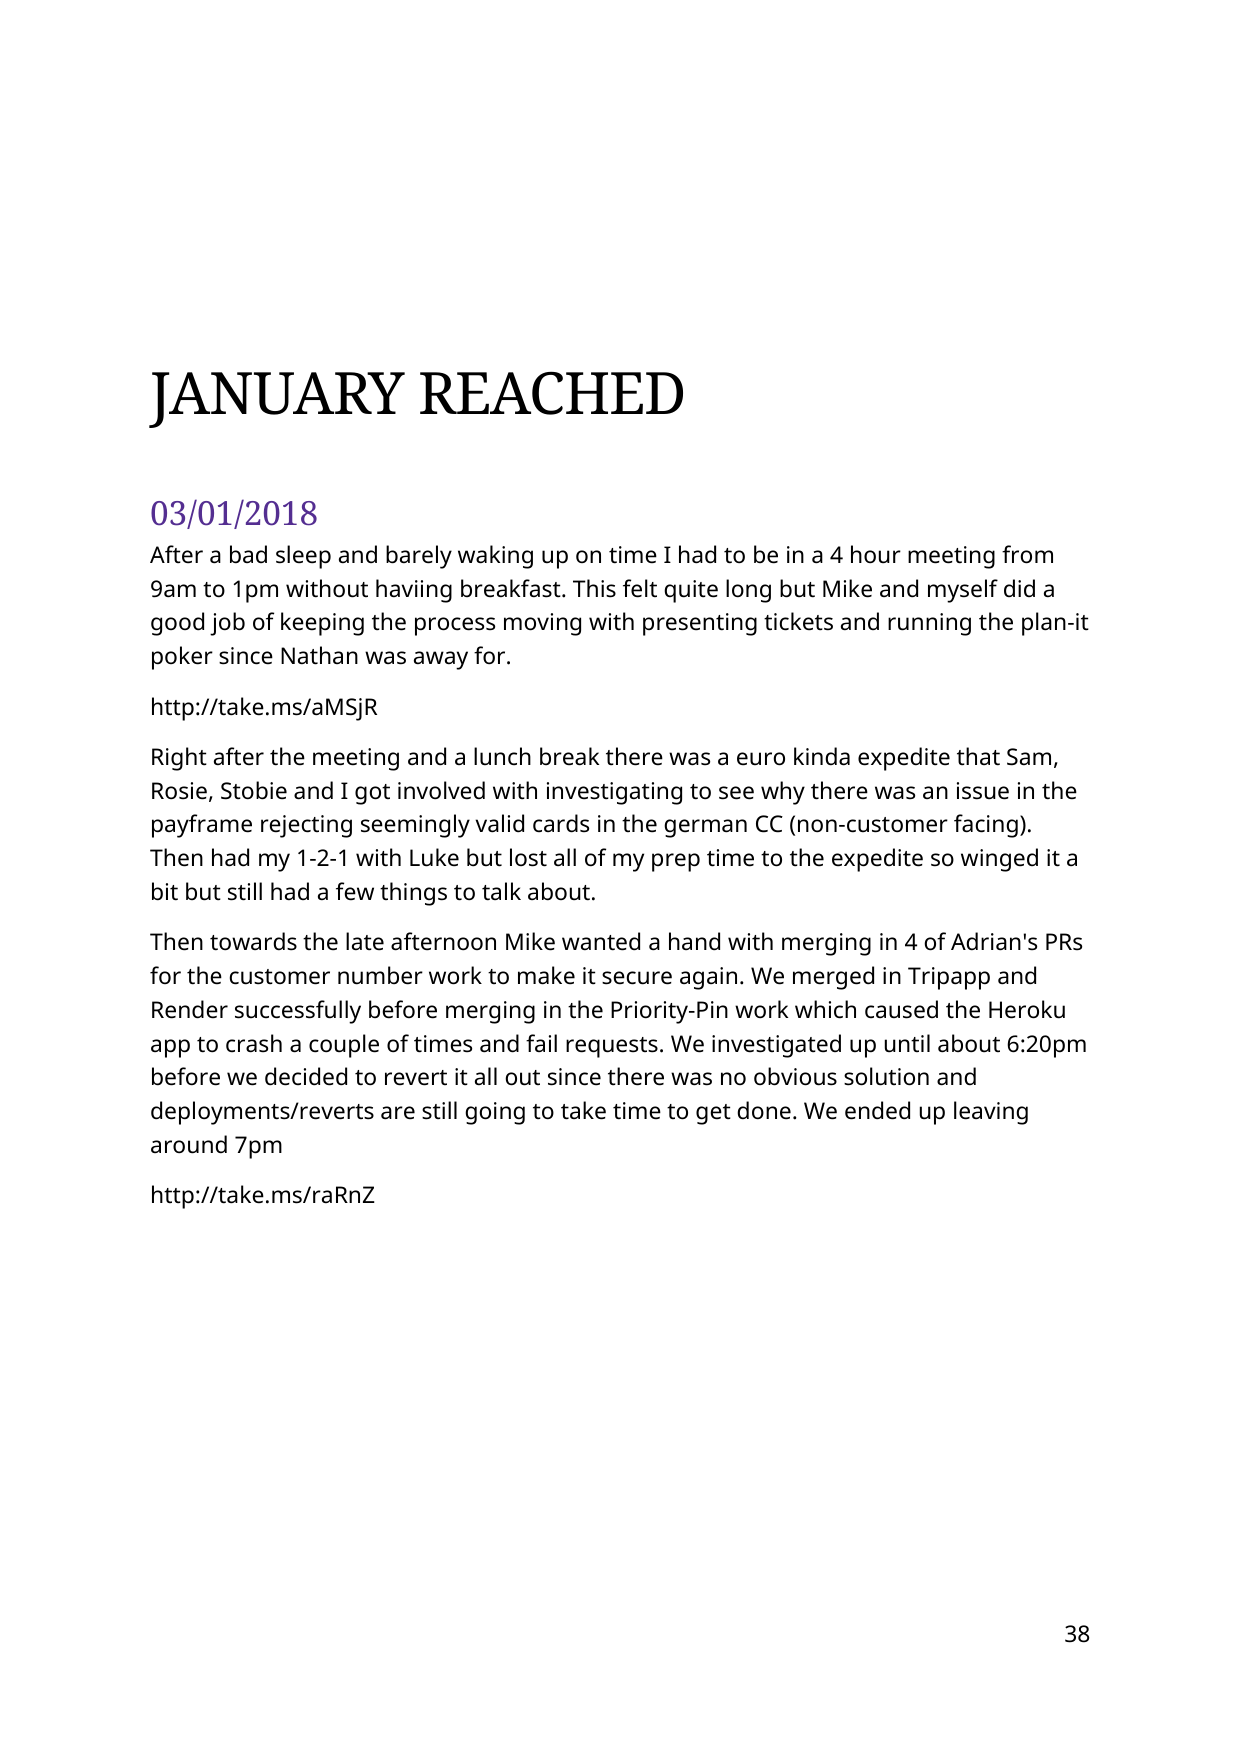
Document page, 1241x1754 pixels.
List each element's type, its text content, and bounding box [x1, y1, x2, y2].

text http://take.ms/raRnZ [150, 1179, 1090, 1211]
text Then towards the late afternoon Mike wanted a hand with merging in 4 of Adrian's PRs for the customer number work to make it secure again. We merged in Tripapp and Render successfully before merging in the Priority-Pin work which caused the Heroku app to crash a couple of times and fail requests. We investigated up until about 6:20pm before we decided to revert it all out since there was no obvious solution and deployments/reverts are still going to take time to get done. We ended up leaving around 7pm [150, 926, 1090, 1160]
title JANUARY REACHED [150, 352, 1090, 431]
text Right after the meeting and a lunch break there was a euro kinda expedite that Sam, Rosie, Stobie and I got involved with investigating to see why there was an issue in the payframe rejecting seemingly valid cards in the german CC (non-customer facing). Then had my 1-2-1 with Luke but lost all of my prep time to the expedite so winged it a bit but still had a few things to talk about. [150, 741, 1090, 907]
text http://take.ms/aMSjR [150, 691, 1090, 722]
text 03/01/2018 [150, 490, 1090, 535]
text After a bad sleep and barely waking up on time I had to be in a 4 hour meeting from 9am to 1pm without haviing breakfast. This felt quite long but Mike and myself did a good job of keeping the process moving with presenting tickets and running the plan-it poker since Nathan was away for. [150, 539, 1090, 671]
